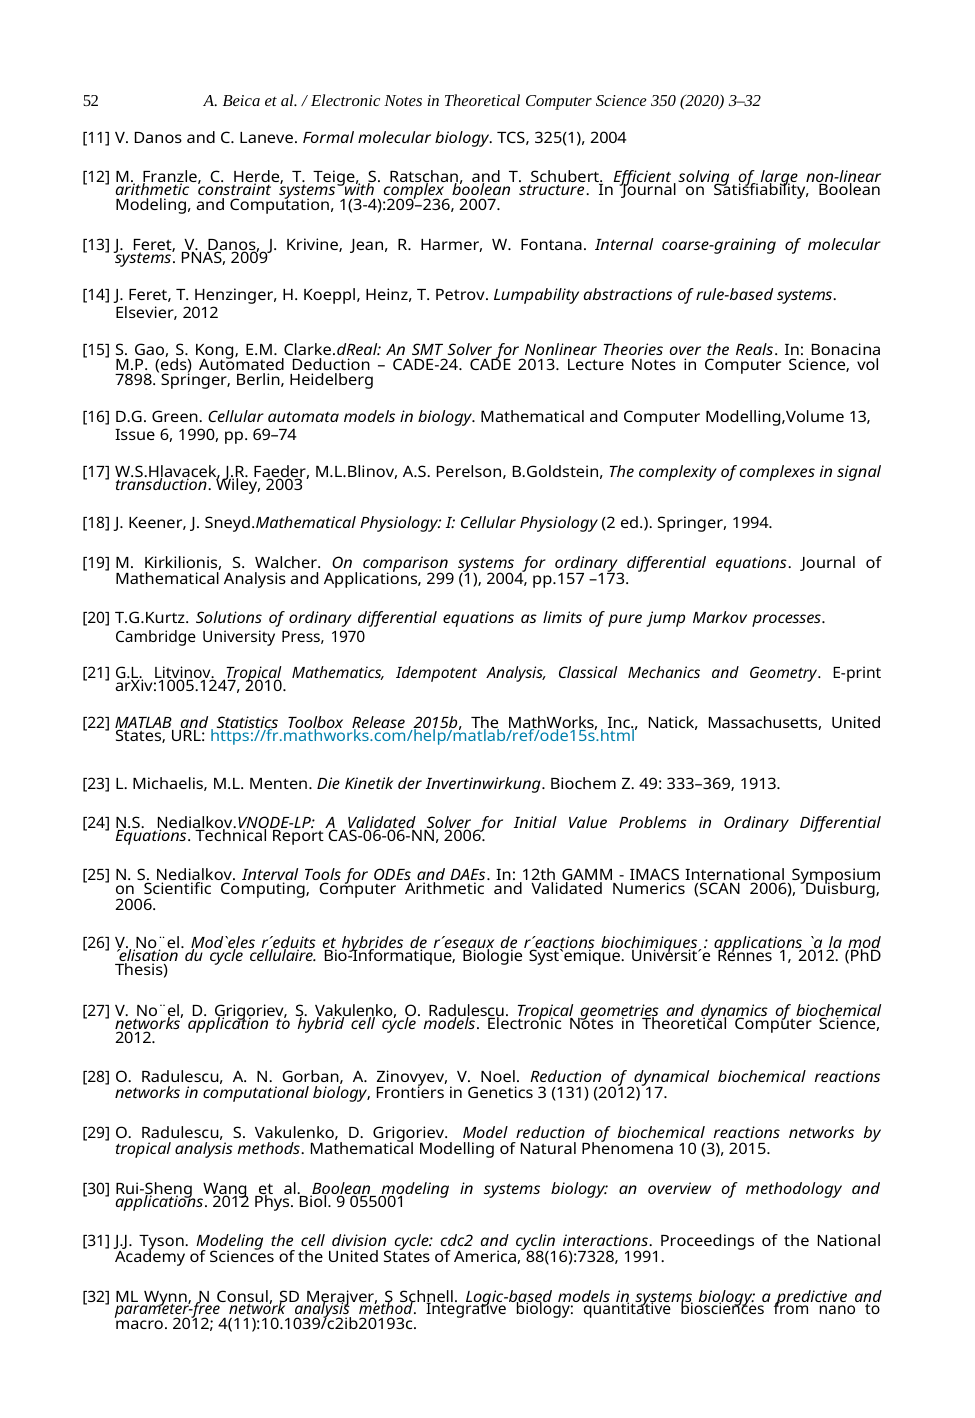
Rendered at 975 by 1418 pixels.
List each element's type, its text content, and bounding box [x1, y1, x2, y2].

list N. S. Nedialkov. Interval Tools for ODEs and DAEs. In: 12th GAMM - IMACS International Symposium on Scientific Computing, Computer Arithmetic and Validated Numerics (SCAN 2006), Duisburg, 2006. [82, 867, 881, 915]
list J. Feret, V. Danos, J. Krivine, Jean, R. Harmer, W. Fontana. Internal coarse-graining of molecular systems. PNAS, 2009 [82, 239, 881, 268]
list O. Radulescu, S. Vakulenko, D. Grigoriev. Model reduction of biochemical reactions networks by tropical analysis methods. Mathematical Modelling of Natural Phenomena 10 (3), 2015. [82, 1125, 881, 1159]
list MATLAB and Statistics Toolbox Release 2015b, The MathWorks, Inc., Natick, Massachusetts, United States, URL: https://fr.mathworks.com/help/matlab/ref/ode15s.html [82, 717, 881, 746]
list Rui-Sheng Wang et al. Boolean modeling in systems biology: an overview of methodology and applications. 2012 Phys. Biol. 9 055001 [82, 1183, 881, 1212]
list W.S.Hlavacek, J.R. Faeder, M.L.Blinov, A.S. Perelson, B.Goldstein, The complexity of complexes in signal transduction. Wiley, 2003 [82, 466, 881, 494]
list V. No¨el. Mod`eles r´eduits et hybrides de r´eseaux de r´eactions biochimiques : applications `a la mod´elisation du cycle cellulaire. Bio-Informatique, Biologie Syst`emique. Universit´e Rennes 1, 2012. (PhD Thesis) [82, 937, 881, 980]
text Issue 6, 1990, pp. 69–74 [115, 426, 931, 444]
text Cambridge University Press, 1970 [115, 627, 931, 646]
list M. Kirkilionis, S. Walcher. On comparison systems for ordinary differential equations. Journal of Mathematical Analysis and Applications, 299 (1), 2004, pp.157 –173. [82, 554, 881, 589]
list M. Franzle, C. Herde, T. Teige, S. Ratschan, and T. Schubert. Efficient solving of large non-linear arithmetic constraint systems with complex boolean structure. In Journal on Satisfiability, Boolean Modeling, and Computation, 1(3-4):209–236, 2007. [82, 171, 881, 215]
list D.G. Green. Cellular automata models in biology. Mathematical and Computer Modelling,Volume 13, [82, 407, 931, 426]
list J.J. Tyson. Modeling the cell division cycle: cdc2 and cyclin interactions. Proceedings of the National Academy of Sciences of the United States of America, 88(16):7328, 1991. [82, 1232, 881, 1267]
list J. Feret, T. Henzinger, H. Koeppl, Heinz, T. Petrov. Lumpability abstractions of rule-based systems. [82, 285, 931, 304]
list ML Wynn, N Consul, SD Merajver, S Schnell. Logic-based models in systems biology: a predictive and parameter-free network analysis method. Integrative biology: quantitative biosciences from nano to macro. 2012; 4(11):10.1039/c2ib20193c. [82, 1291, 881, 1334]
picture [476, 731, 481, 741]
list L. Michaelis, M.L. Menten. Die Kinetik der Invertinwirkung. Biochem Z. 49: 333–369, 1913. [82, 773, 931, 794]
list V. Danos and C. Laneve. Formal molecular biology. TCS, 325(1), 2004 [82, 127, 931, 148]
picture [570, 731, 574, 741]
text Elsevier, 2012 [115, 304, 931, 323]
picture [609, 731, 614, 741]
list N.S. Nedialkov.VNODE-LP: A Validated Solver for Initial Value Problems in Ordinary Differential Equations. Technical Report CAS-06-06-NN, 2006. [82, 817, 881, 846]
list S. Gao, S. Kong, E.M. Clarke.dReal: An SMT Solver for Nonlinear Theories over the Reals. In: Bonacina M.P. (eds) Automated Deduction – CADE-24. CADE 2013. Lecture Notes in Computer Science, vol 7898. Springer, Berlin, Heidelberg [82, 343, 881, 390]
list V. No¨el, D. Grigoriev, S. Vakulenko, O. Radulescu. Tropical geometries and dynamics of biochemical networks application to hybrid cell cycle models. Electronic Notes in Theoretical Computer Science, 2012. [82, 1005, 881, 1048]
list T.G.Kurtz. Solutions of ordinary differential equations as limits of pure jump Markov processes. [82, 608, 931, 627]
list O. Radulescu, A. N. Gorban, A. Zinovyev, V. Noel. Reduction of dynamical biochemical reactions networks in computational biology, Frontiers in Genetics 3 (131) (2012) 17. [82, 1069, 881, 1103]
list J. Keener, J. Sneyd.Mathematical Physiology: I: Cellular Physiology (2 ed.). Springer, 1994. [82, 512, 931, 533]
list G.L. Litvinov. Tropical Mathematics, Idempotent Analysis, Classical Mechanics and Geometry. E-print arXiv:1005.1247, 2010. [82, 667, 881, 696]
